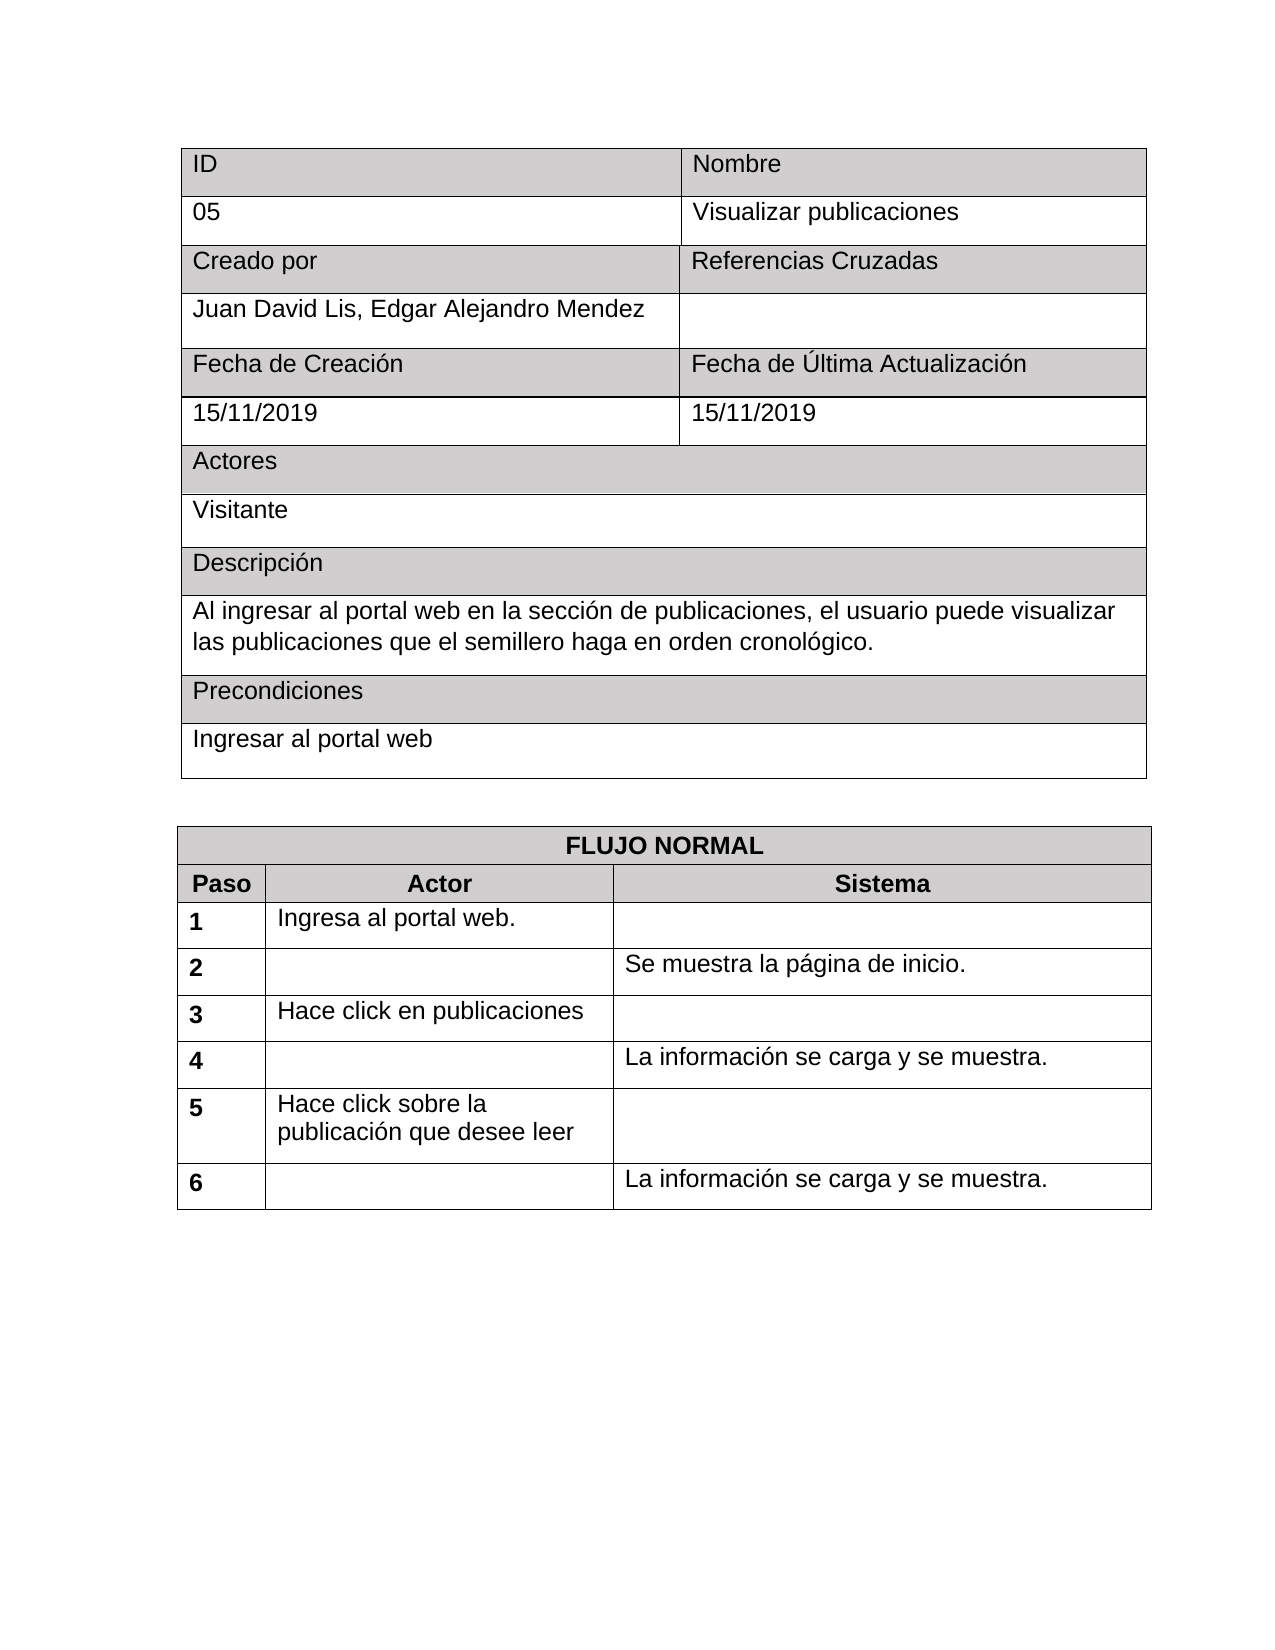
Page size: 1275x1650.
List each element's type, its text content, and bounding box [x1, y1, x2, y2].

table_cell Fecha de Última Actualización [680, 349, 1146, 396]
table_cell Actores [182, 446, 1146, 493]
table_cell Ingresar al portal web [182, 724, 1146, 778]
table_cell Se muestra la página de inicio. [614, 949, 1151, 995]
table_cell Juan David Lis, Edgar Alejandro Mendez [182, 294, 679, 348]
table_cell Sistema [614, 865, 1151, 902]
table_cell [614, 903, 1151, 948]
table_cell Actor [266, 865, 613, 902]
table_cell Hace click sobre la publicación que desee leer [266, 1089, 613, 1163]
table_cell Hace click en publicaciones [266, 996, 613, 1041]
table_cell Creado por [182, 246, 679, 293]
table_cell Ingresa al portal web. [266, 903, 613, 948]
table_cell [266, 949, 613, 995]
table_header ID [182, 149, 681, 196]
table_cell Descripción [182, 548, 1146, 595]
table_cell 4 [178, 1042, 265, 1088]
table_cell 2 [178, 949, 265, 995]
table_cell La información se carga y se muestra. [614, 1042, 1151, 1088]
table_cell Visualizar publicaciones [682, 197, 1146, 245]
table_cell 15/11/2019 [680, 398, 1146, 445]
table_cell 5 [178, 1089, 265, 1163]
table_header Nombre [682, 149, 1146, 196]
table_cell [614, 1089, 1151, 1163]
table_cell La información se carga y se muestra. [614, 1164, 1151, 1209]
table_cell 15/11/2019 [182, 398, 679, 445]
table_cell 6 [178, 1164, 265, 1209]
table_cell [266, 1042, 613, 1088]
table_cell Referencias Cruzadas [680, 246, 1146, 293]
table_cell [266, 1164, 613, 1209]
table_cell Al ingresar al portal web en la sección de publicaciones, el usuario puede visualizar las publicaciones que el semillero haga en orden cronológico. [182, 596, 1146, 675]
table_cell 05 [182, 197, 681, 245]
table_cell [614, 996, 1151, 1041]
table_header FLUJO NORMAL [178, 827, 1151, 864]
table_cell 1 [178, 903, 265, 948]
table_cell Paso [178, 865, 265, 902]
table_cell [680, 294, 1146, 348]
table_cell 3 [178, 996, 265, 1041]
table_cell Precondiciones [182, 676, 1146, 723]
table_cell Visitante [182, 495, 1146, 547]
table_cell Fecha de Creación [182, 349, 679, 396]
